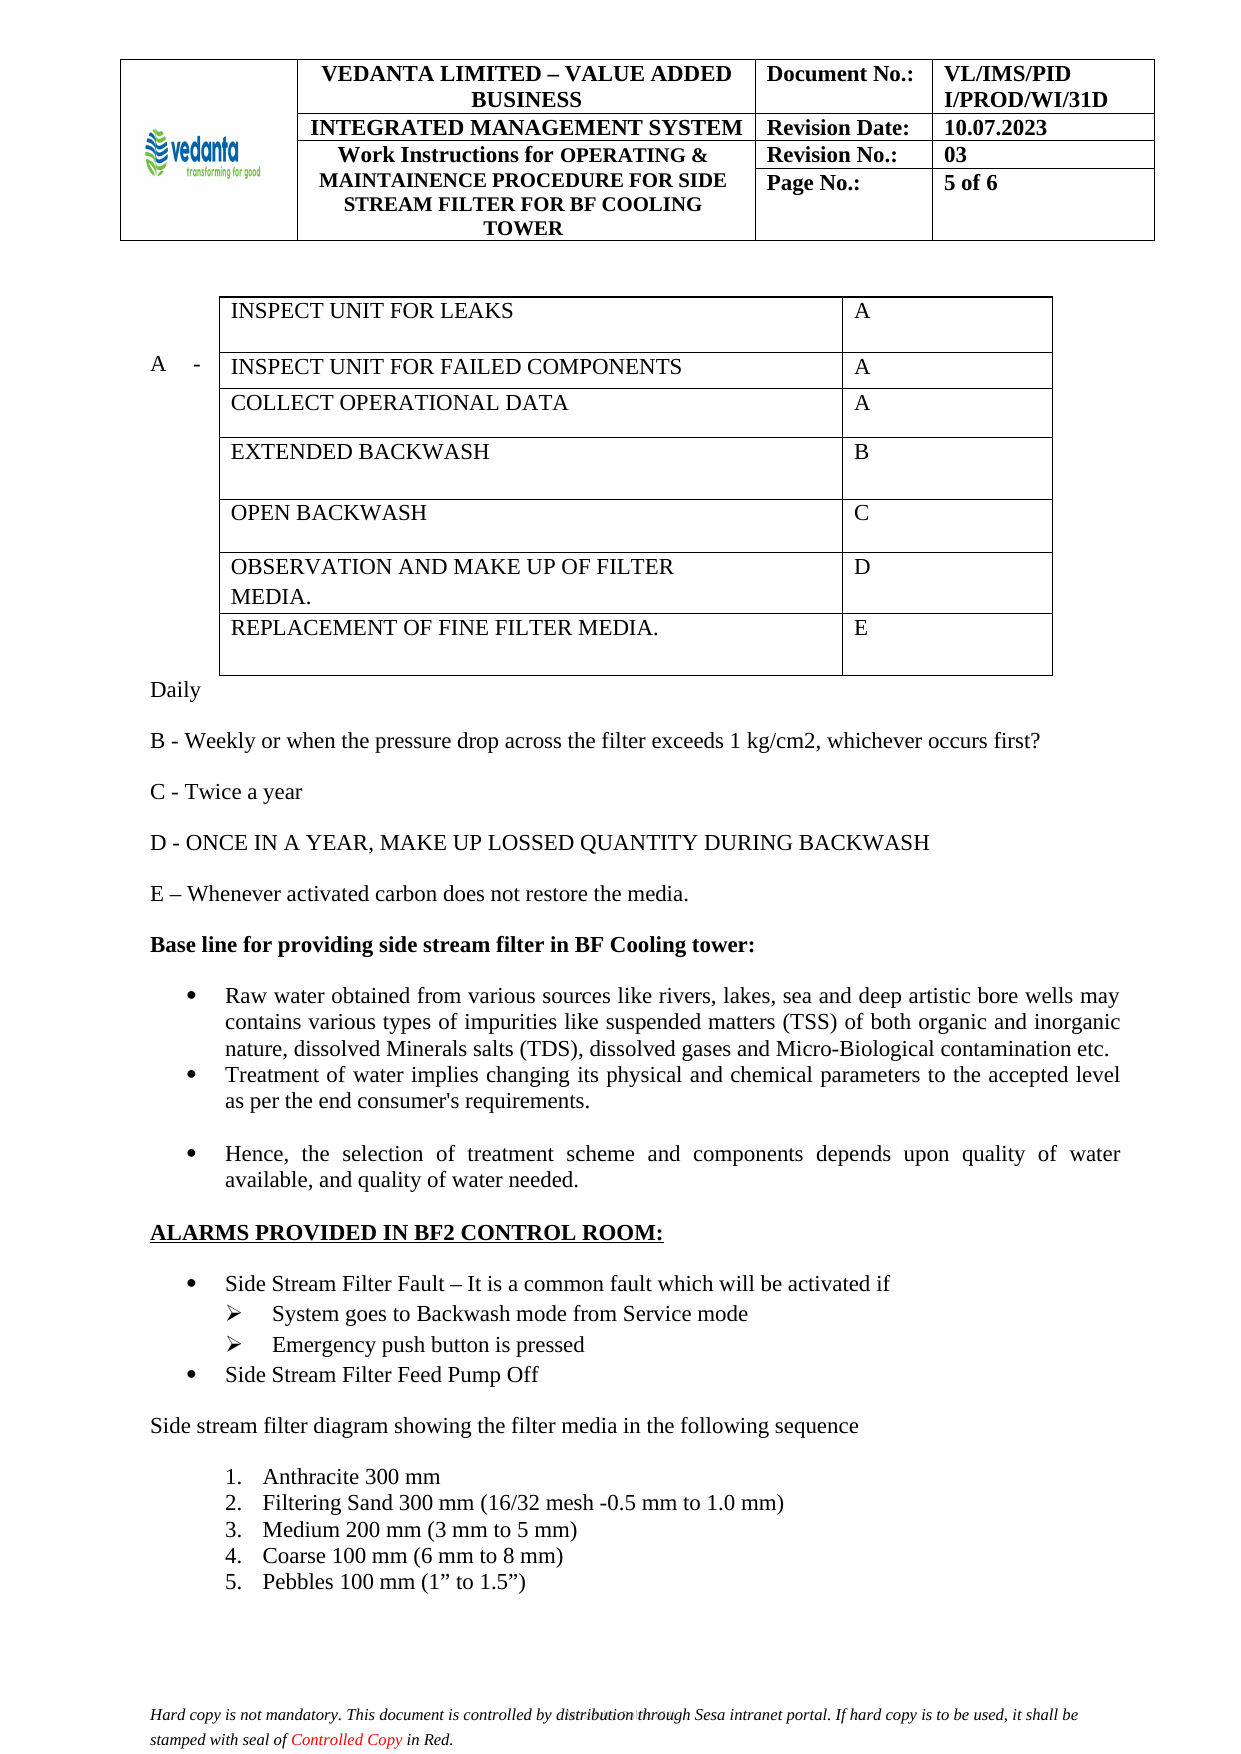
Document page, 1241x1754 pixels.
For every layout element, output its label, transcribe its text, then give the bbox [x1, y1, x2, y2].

list Pebbles 100 mm (1” to 1.5”) [225, 1568, 1122, 1595]
list Side Stream Filter Feed Pump Off [187, 1361, 1122, 1387]
picture [126, 85, 281, 215]
table_header A [843, 298, 1052, 352]
list Coarse 100 mm (6 mm to 8 mm) [225, 1542, 1122, 1568]
list Medium 200 mm (3 mm to 5 mm) [225, 1516, 1122, 1542]
list Treatment of water implies changing its physical and chemical parameters to the accepted level as per the end consumer's requirements. [187, 1061, 1122, 1114]
text C - Twice a year [150, 778, 1122, 804]
table_cell OPEN BACKWASH [220, 500, 842, 552]
table_cell D [843, 553, 1052, 613]
table_cell E [843, 614, 1052, 675]
table_cell B [843, 438, 1052, 498]
text Base line for providing side stream filter in BF Cooling tower: [150, 931, 1122, 957]
table_cell REPLACEMENT OF FINE FILTER MEDIA. [220, 614, 842, 675]
list Anthracite 300 mm [225, 1463, 1122, 1489]
table_cell COLLECT OPERATIONAL DATA [220, 389, 842, 437]
table_cell C [843, 500, 1052, 552]
text ALARMS PROVIDED IN BF2 CONTROL ROOM: [150, 1219, 1122, 1246]
text Side stream filter diagram showing the filter media in the following sequence [150, 1412, 1122, 1438]
table_cell A [843, 353, 1052, 388]
table_cell INSPECT UNIT FOR FAILED COMPONENTS [220, 353, 842, 388]
table_header INSPECT UNIT FOR LEAKS [220, 298, 842, 352]
list System goes to Backwash mode from Service mode [225, 1300, 1122, 1327]
list Side Stream Filter Fault – It is a common fault which will be activated if [187, 1270, 1122, 1297]
list Filtering Sand 300 mm (16/32 mesh -0.5 mm to 1.0 mm) [225, 1489, 1122, 1516]
text D - ONCE IN A YEAR, MAKE UP LOSSED QUANTITY DURING BACKWASH [150, 829, 1122, 855]
text A - Daily [150, 350, 1122, 702]
table_cell EXTENDED BACKWASH [220, 438, 842, 498]
table_cell A [843, 389, 1052, 437]
list Raw water obtained from various sources like rivers, lakes, sea and deep artistic bore wells may contains various types of impurities like suspended matters (TSS) of both organic and inorganic nature, dissolved Minerals salts (TDS), dissolved gases and Micro-Biological contamination etc. [187, 982, 1122, 1061]
text B - Weekly or when the pressure drop across the filter exceeds 1 kg/cm2, whichever occurs first? [150, 727, 1122, 753]
table_cell OBSERVATION AND MAKE UP OF FILTER MEDIA. [220, 553, 842, 613]
text E – Whenever activated carbon does not restore the media. [150, 880, 1122, 906]
list Hence, the selection of treatment scheme and components depends upon quality of water available, and quality of water needed. [187, 1140, 1122, 1193]
list Emergency push button is pressed [225, 1331, 1122, 1357]
